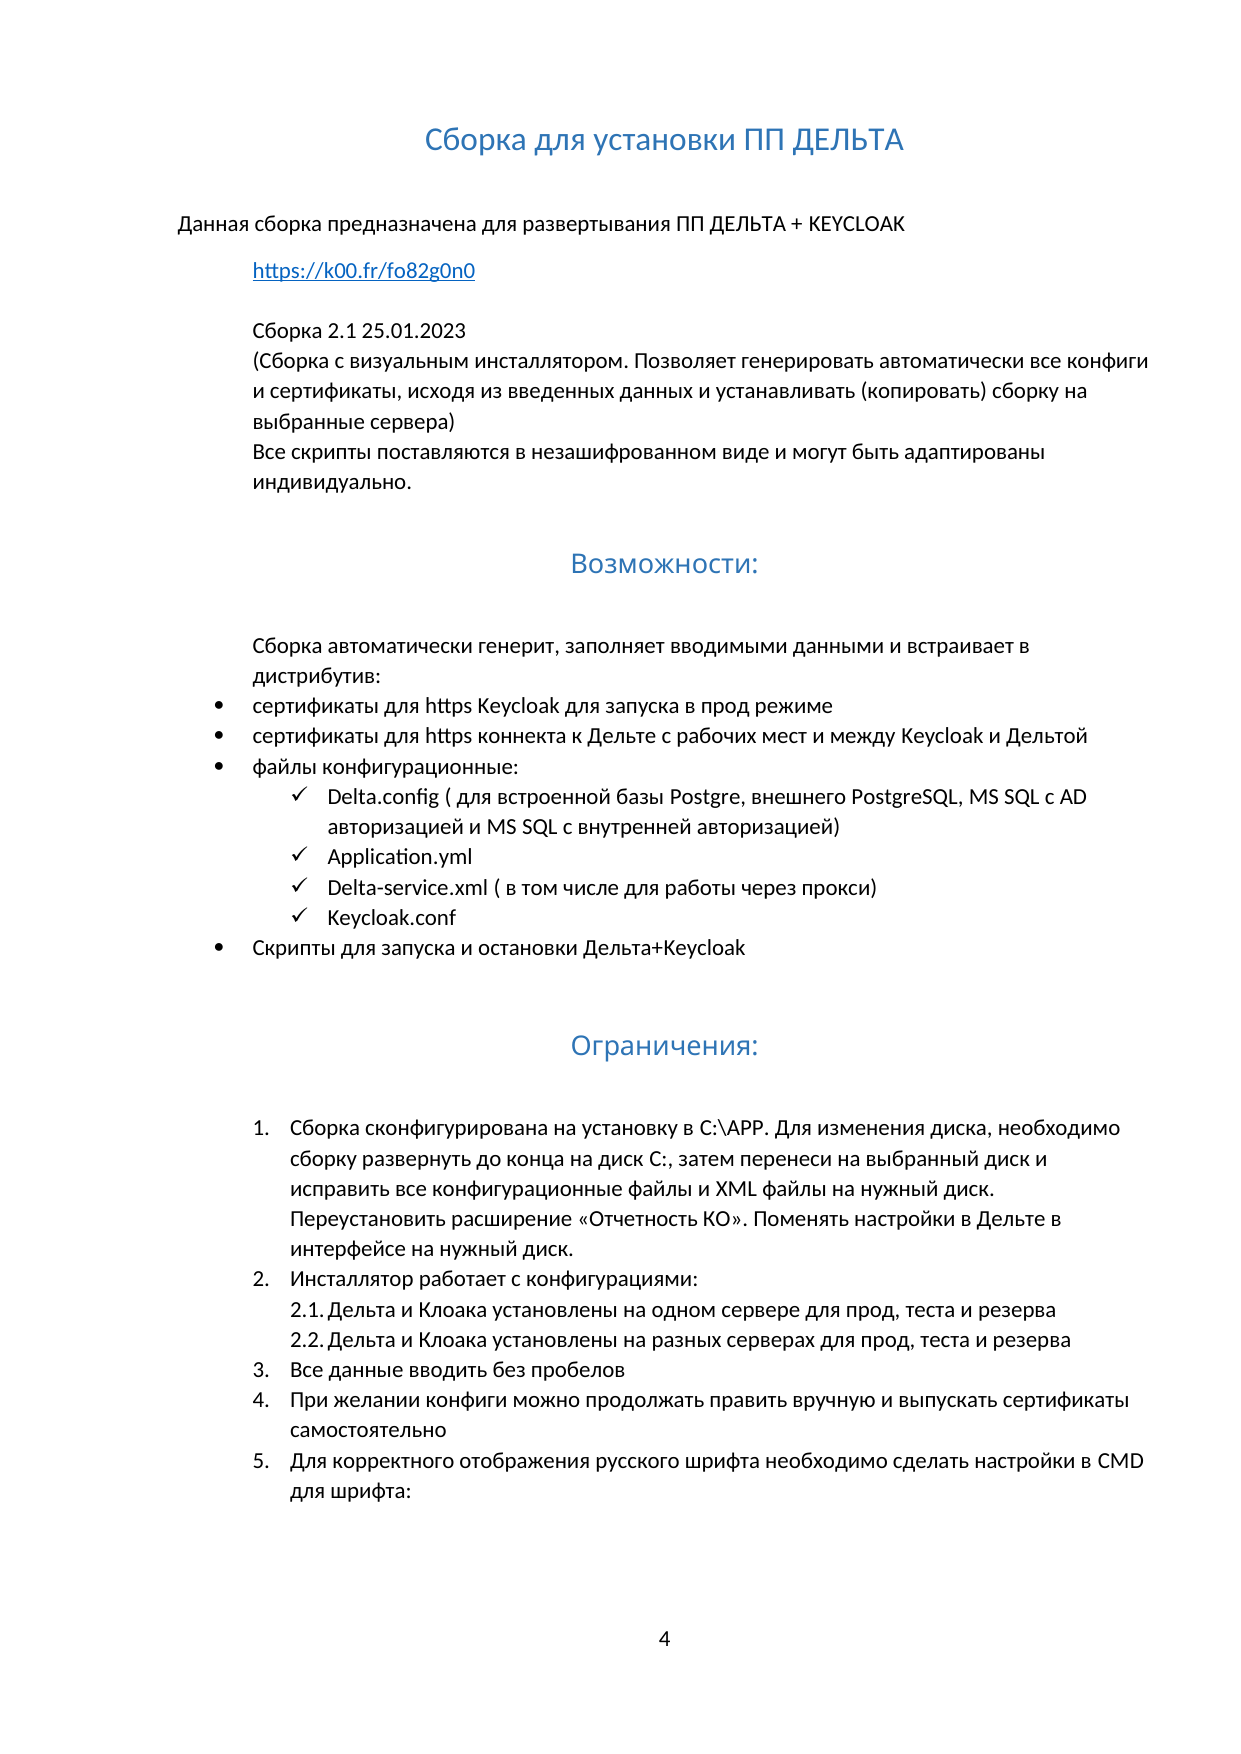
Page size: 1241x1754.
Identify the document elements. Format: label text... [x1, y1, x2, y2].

text Данная сборка предназначена для развертывания ПП ДЕЛЬТА + KEYCLOAK [177, 209, 1152, 237]
list Инсталлятор работает с конфигурациями: [252, 1264, 1152, 1293]
list Все скрипты поставляются в незашифрованном виде и могут быть адаптированы индивидуально. [252, 437, 1152, 495]
subtitle Возможности: [177, 544, 1152, 581]
list Delta-service.xml ( в том числе для работы через прокси) [290, 873, 1152, 901]
list Скрипты для запуска и остановки Дельта+Keycloak [215, 933, 1152, 961]
list Сборка автоматически генерит, заполняет вводимыми данными и встраивает в дистрибутив: [252, 631, 1152, 689]
list Delta.config ( для встроенной базы Postgre, внешнего PostgreSQL, MS SQL с AD [290, 782, 1152, 810]
list Все данные вводить без пробелов [252, 1355, 1152, 1383]
list Дельта и Клоака установлены на одном сервере для прод, теста и резерва [290, 1295, 1152, 1323]
list https://k00.fr/fo82g0n0 [252, 256, 1152, 284]
list сертификаты для https коннекта к Дельте с рабочих мест и между Keycloak и Дельтой [215, 722, 1152, 750]
subtitle Сборка для установки ПП ДЕЛЬТА [177, 118, 1152, 159]
list сертификаты для https Keycloak для запуска в прод режиме [215, 691, 1152, 719]
list файлы конфигурационные: [215, 752, 1152, 780]
subtitle Ограничения: [177, 1027, 1152, 1064]
list Сборка 2.1 25.01.2023 [252, 316, 1152, 344]
list (Сборка с визуальным инсталлятором. Позволяет генерировать автоматически все конфиги и сертификаты, исходя из введенных данных и устанавливать (копировать) сборку на выбранные сервера) [252, 346, 1152, 435]
list Keycloak.conf [290, 903, 1152, 931]
list При желании конфиги можно продолжать править вручную и выпускать сертификаты самостоятельно [252, 1385, 1152, 1444]
list авторизацией и MS SQL с внутренней авторизацией) [327, 812, 1152, 840]
list Сборка сконфигурирована на установку в C:\APP. Для изменения диска, необходимо сборку развернуть до конца на диск C:, затем перенеси на выбранный диск и исправить все конфигурационные файлы и XML файлы на нужный диск. Переустановить расширение «Отчетность КО». Поменять настройки в Дельте в интерфейсе на нужный диск. [252, 1113, 1152, 1262]
list Для корректного отображения русского шрифта необходимо сделать настройки в CMD для шрифта: [252, 1446, 1152, 1504]
list Application.yml [290, 842, 1152, 871]
list Дельта и Клоака установлены на разных серверах для прод, теста и резерва [290, 1325, 1152, 1353]
